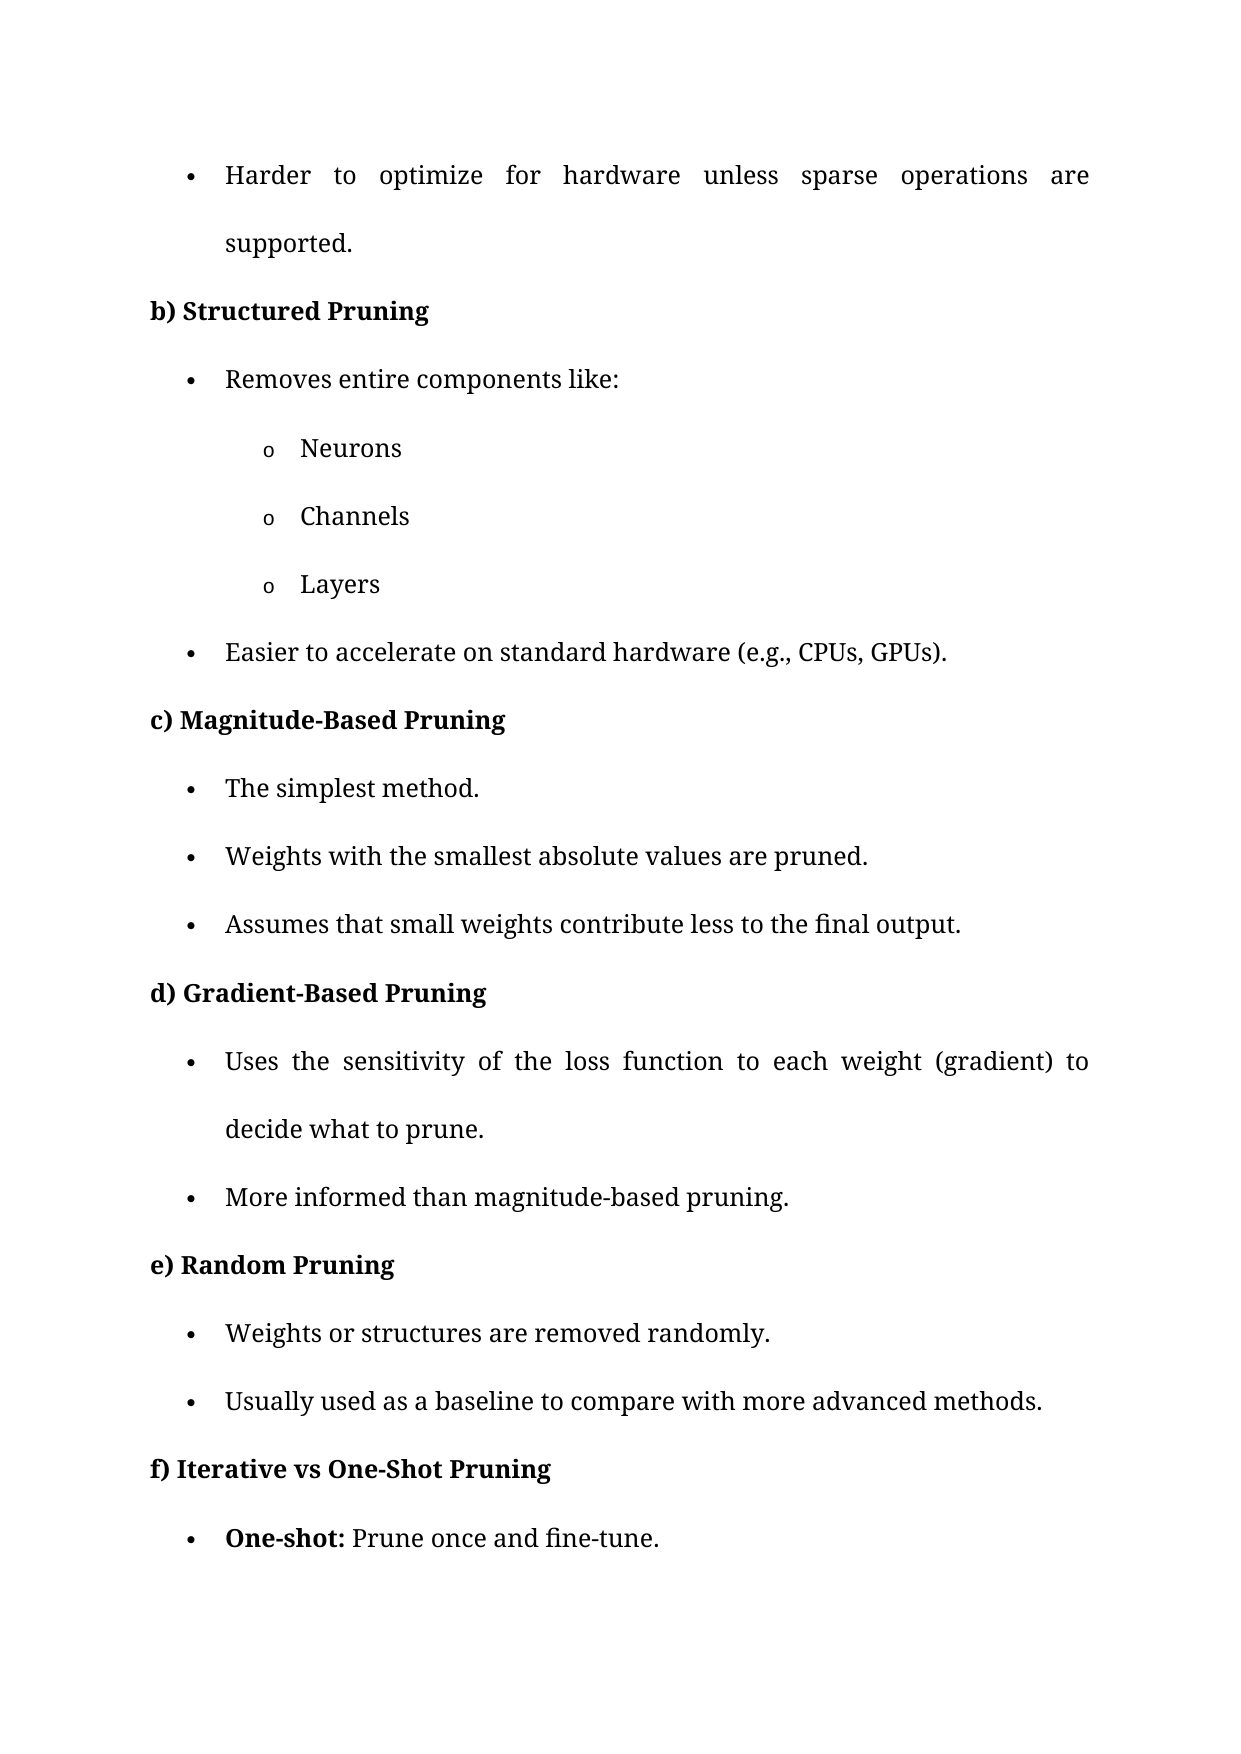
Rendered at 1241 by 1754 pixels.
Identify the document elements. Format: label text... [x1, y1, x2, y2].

list Channels [262, 498, 1090, 532]
list Removes entire components like: [187, 362, 1090, 396]
text d) Gradient-Based Pruning [150, 975, 1090, 1009]
text e) Random Pruning [150, 1248, 1090, 1282]
text b) Structured Pruning [150, 294, 1090, 328]
list Layers [262, 567, 1090, 601]
list Weights or structures are removed randomly. [187, 1316, 1090, 1350]
text c) Magnitude-Based Pruning [150, 703, 1090, 737]
list One-shot: Prune once and fine-tune. [187, 1520, 1090, 1554]
list More informed than magnitude-based pruning. [187, 1180, 1090, 1214]
list Harder to optimize for hardware unless sparse operations are supported. [187, 158, 1090, 260]
text f) Iterative vs One-Shot Pruning [150, 1452, 1090, 1486]
list Neurons [262, 430, 1090, 464]
list Uses the sensitivity of the loss function to each weight (gradient) to decide what to prune. [187, 1043, 1090, 1146]
list Assumes that small weights contribute less to the final output. [187, 907, 1090, 941]
list The simplest method. [187, 771, 1090, 805]
list Usually used as a baseline to compare with more advanced methods. [187, 1384, 1090, 1418]
list Easier to accelerate on standard hardware (e.g., CPUs, GPUs). [187, 635, 1090, 669]
list Weights with the smallest absolute values are pruned. [187, 839, 1090, 873]
